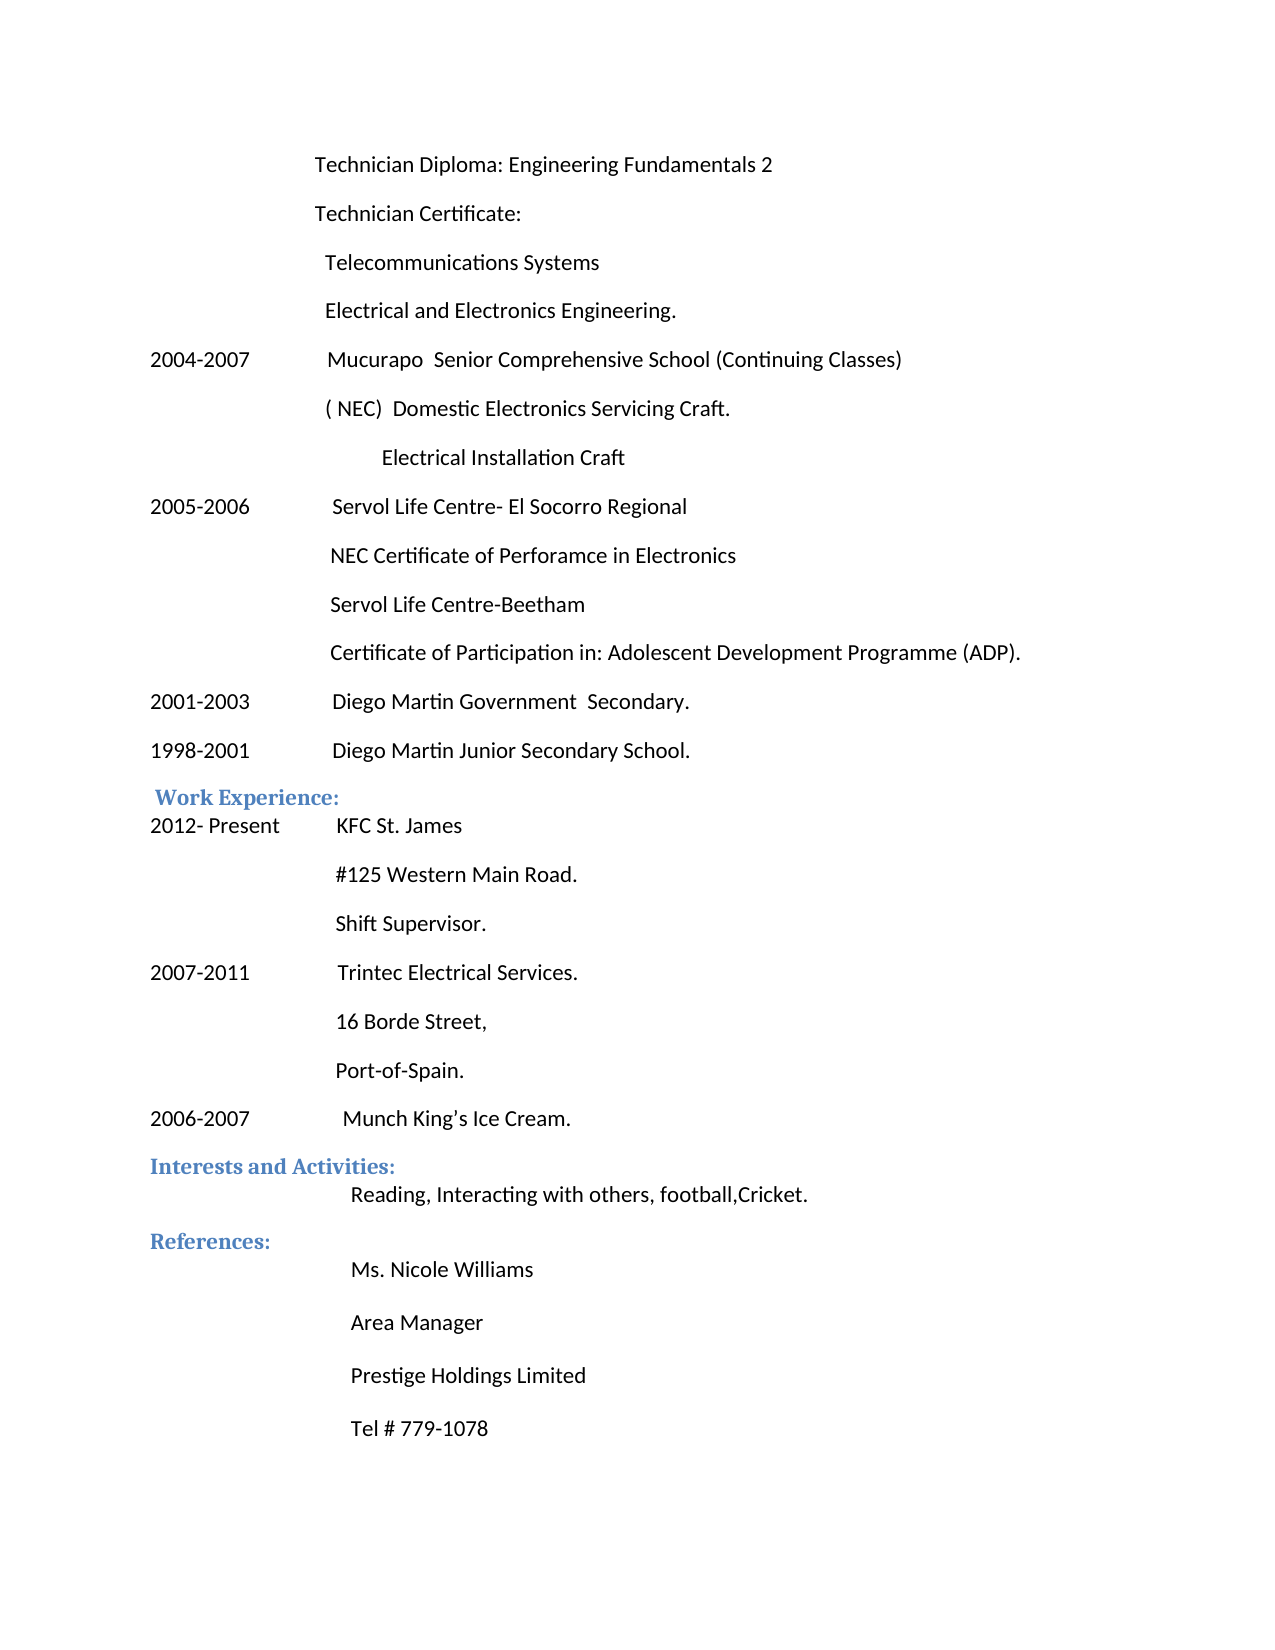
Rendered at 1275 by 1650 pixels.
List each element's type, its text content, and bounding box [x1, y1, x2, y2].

text Shift Supervisor. [150, 909, 1125, 937]
text Servol Life Centre-Beetham [150, 590, 1125, 618]
subtitle Interests and Activities: [150, 1153, 1125, 1180]
text 2006-2007 Munch King’s Ice Cream. [150, 1104, 1125, 1133]
text 2012- Present KFC St. James [150, 811, 1125, 839]
text #125 Western Main Road. [150, 860, 1125, 888]
text Technician Diploma: Engineering Fundamentals 2 [150, 150, 1125, 178]
subtitle References: [150, 1229, 1125, 1255]
text ( NEC) Domestic Electronics Servicing Craft. [150, 394, 1125, 422]
text Tel # 779-1078 [150, 1414, 1125, 1442]
text Area Manager [150, 1308, 1125, 1336]
text 2001-2003 Diego Martin Government Secondary. [150, 687, 1125, 715]
text 1998-2001 Diego Martin Junior Secondary School. [150, 736, 1125, 764]
text Ms. Nicole Williams [150, 1255, 1125, 1283]
text 2007-2011 Trintec Electrical Services. [150, 958, 1125, 986]
text NEC Certificate of Perforamce in Electronics [150, 541, 1125, 569]
text Electrical Installation Craft [150, 443, 1125, 471]
text Reading, Interacting with others, football,Cricket. [150, 1180, 1125, 1208]
text Technician Certificate: [150, 199, 1125, 227]
text Electrical and Electronics Engineering. [150, 297, 1125, 324]
text 16 Borde Street, [150, 1007, 1125, 1035]
text Certificate of Participation in: Adolescent Development Programme (ADP). [150, 638, 1125, 667]
text Port-of-Spain. [150, 1056, 1125, 1084]
text 2005-2006 Servol Life Centre- El Socorro Regional [150, 492, 1125, 520]
subtitle Work Experience: [150, 785, 1125, 811]
text Telecommunications Systems [150, 248, 1125, 276]
text 2004-2007 Mucurapo Senior Comprehensive School (Continuing Classes) [150, 345, 1125, 373]
text Prestige Holdings Limited [150, 1361, 1125, 1389]
